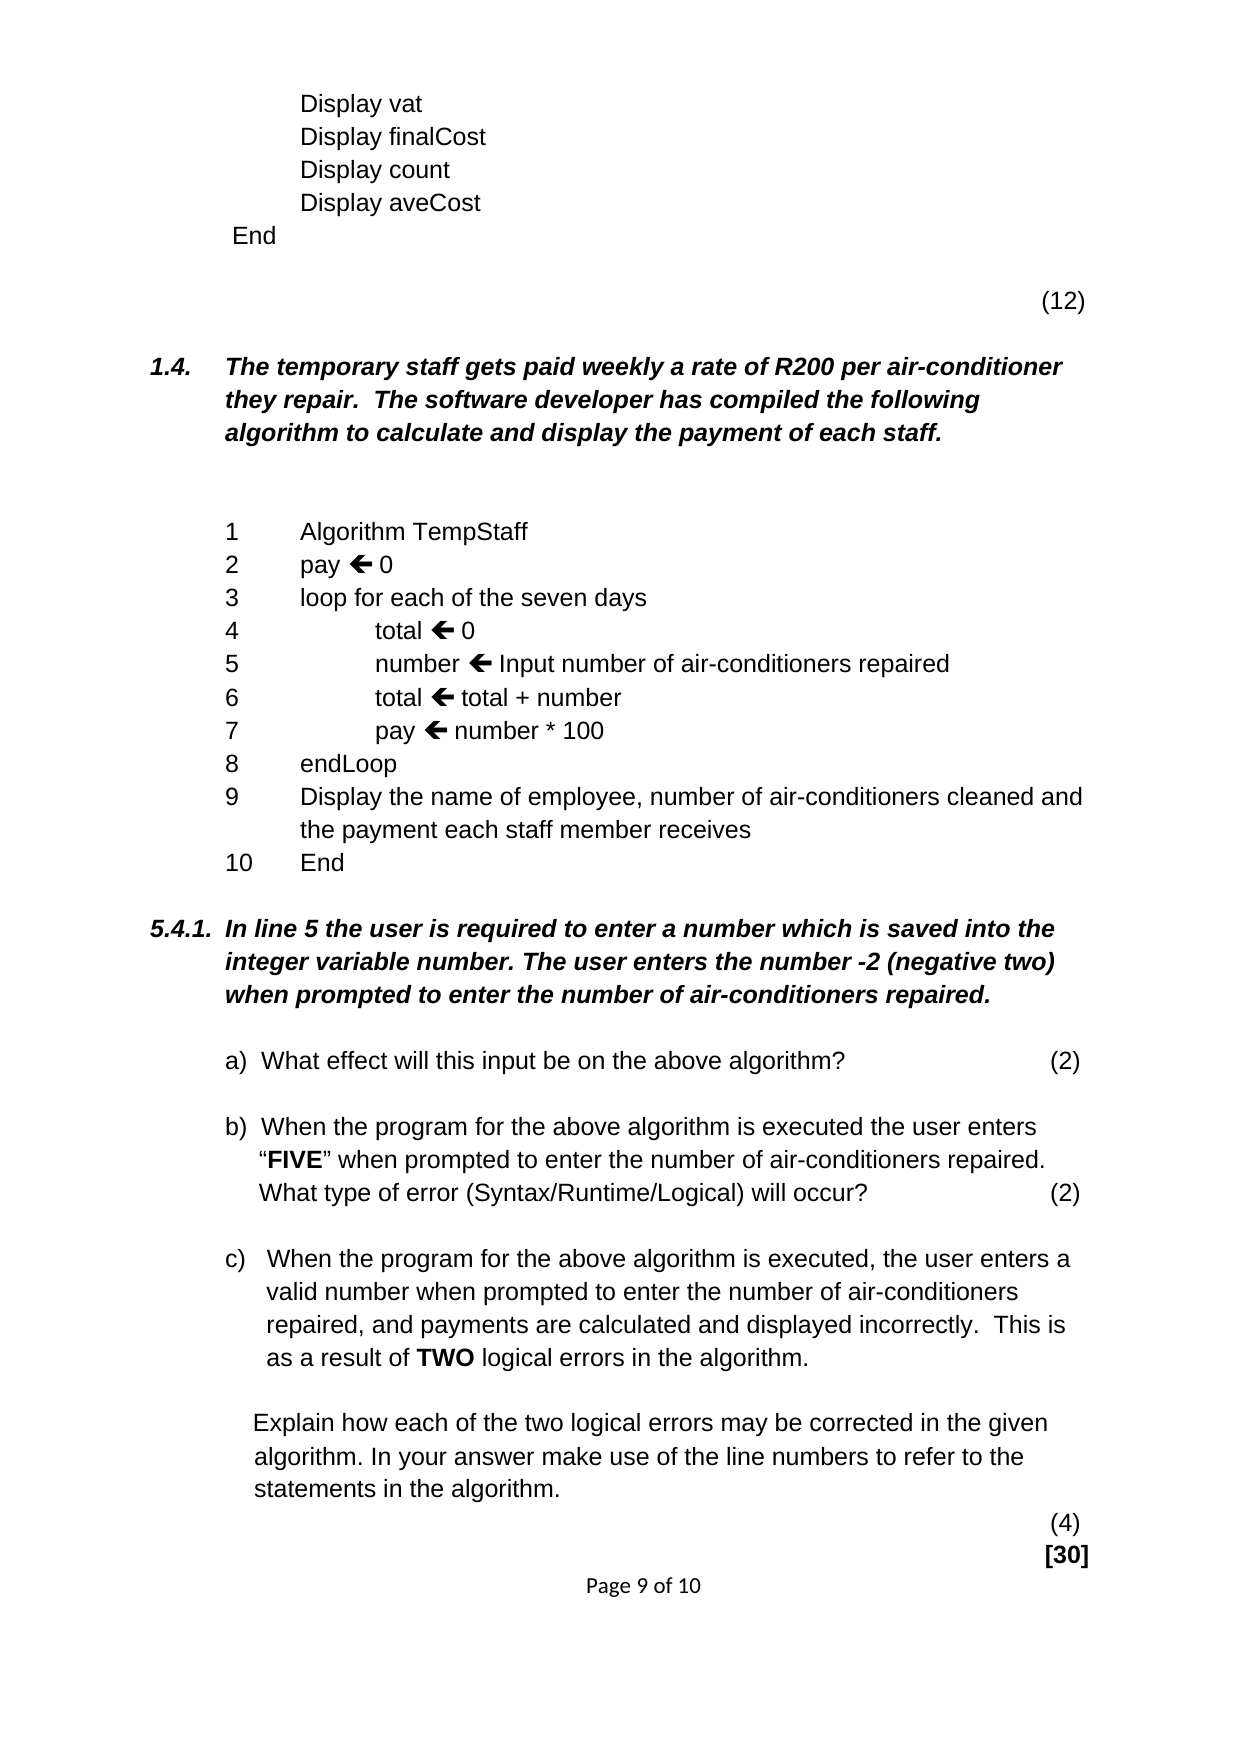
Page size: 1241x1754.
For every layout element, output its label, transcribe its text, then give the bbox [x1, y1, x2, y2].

text 4 total 0 [150, 616, 1090, 645]
text 8 endLoop [150, 749, 1090, 777]
text 1 Algorithm TempStaff [150, 517, 1090, 546]
text statements in the algorithm. [150, 1474, 1090, 1503]
text b) When the program for the above algorithm is executed the user enters [225, 1112, 1090, 1141]
text 7 pay number * 100 [150, 716, 1090, 744]
text [30] [150, 1541, 1090, 1569]
text Explain how each of the two logical errors may be corrected in the given [150, 1408, 1090, 1437]
text 3 loop for each of the seven days [150, 583, 1090, 612]
text Display finalCost [225, 122, 1090, 150]
text 2 pay 0 [150, 550, 1090, 579]
text (4) [150, 1507, 1090, 1536]
text 1.4. The temporary staff gets paid weekly a rate of R200 per air-conditioner they repair. The software developer has compiled the following algorithm to calculate and display the payment of each staff. [150, 352, 1090, 447]
text 5 number Input number of air-conditioners repaired [150, 649, 1090, 678]
text 10 End [150, 848, 1090, 877]
text End [150, 221, 1090, 249]
text (12) [150, 286, 1090, 315]
text 6 total total + number [150, 682, 1090, 711]
text valid number when prompted to enter the number of air-conditioners repaired, and payments are calculated and displayed incorrectly. This is as a result of TWO logical errors in the algorithm. [266, 1277, 1090, 1372]
text Display aveCost [225, 188, 1090, 216]
text “FIVE” when prompted to enter the number of air-conditioners repaired. What type of error (Syntax/Runtime/Logical) will occur? (2) [259, 1145, 1090, 1207]
text algorithm. In your answer make use of the line numbers to refer to the [150, 1441, 1090, 1470]
text c) When the program for the above algorithm is executed, the user enters a [225, 1244, 1090, 1273]
text Display vat [225, 89, 1090, 117]
text Display count [225, 155, 1090, 183]
text a) What effect will this input be on the above algorithm? (2) [150, 1046, 1090, 1075]
text 9 Display the name of employee, number of air-conditioners cleaned and the payment each staff member receives [225, 782, 1090, 843]
text 5.4.1. In line 5 the user is required to enter a number which is saved into the integer variable number. The user enters the number -2 (negative two) when prompted to enter the number of air-conditioners repaired. [150, 914, 1090, 1009]
